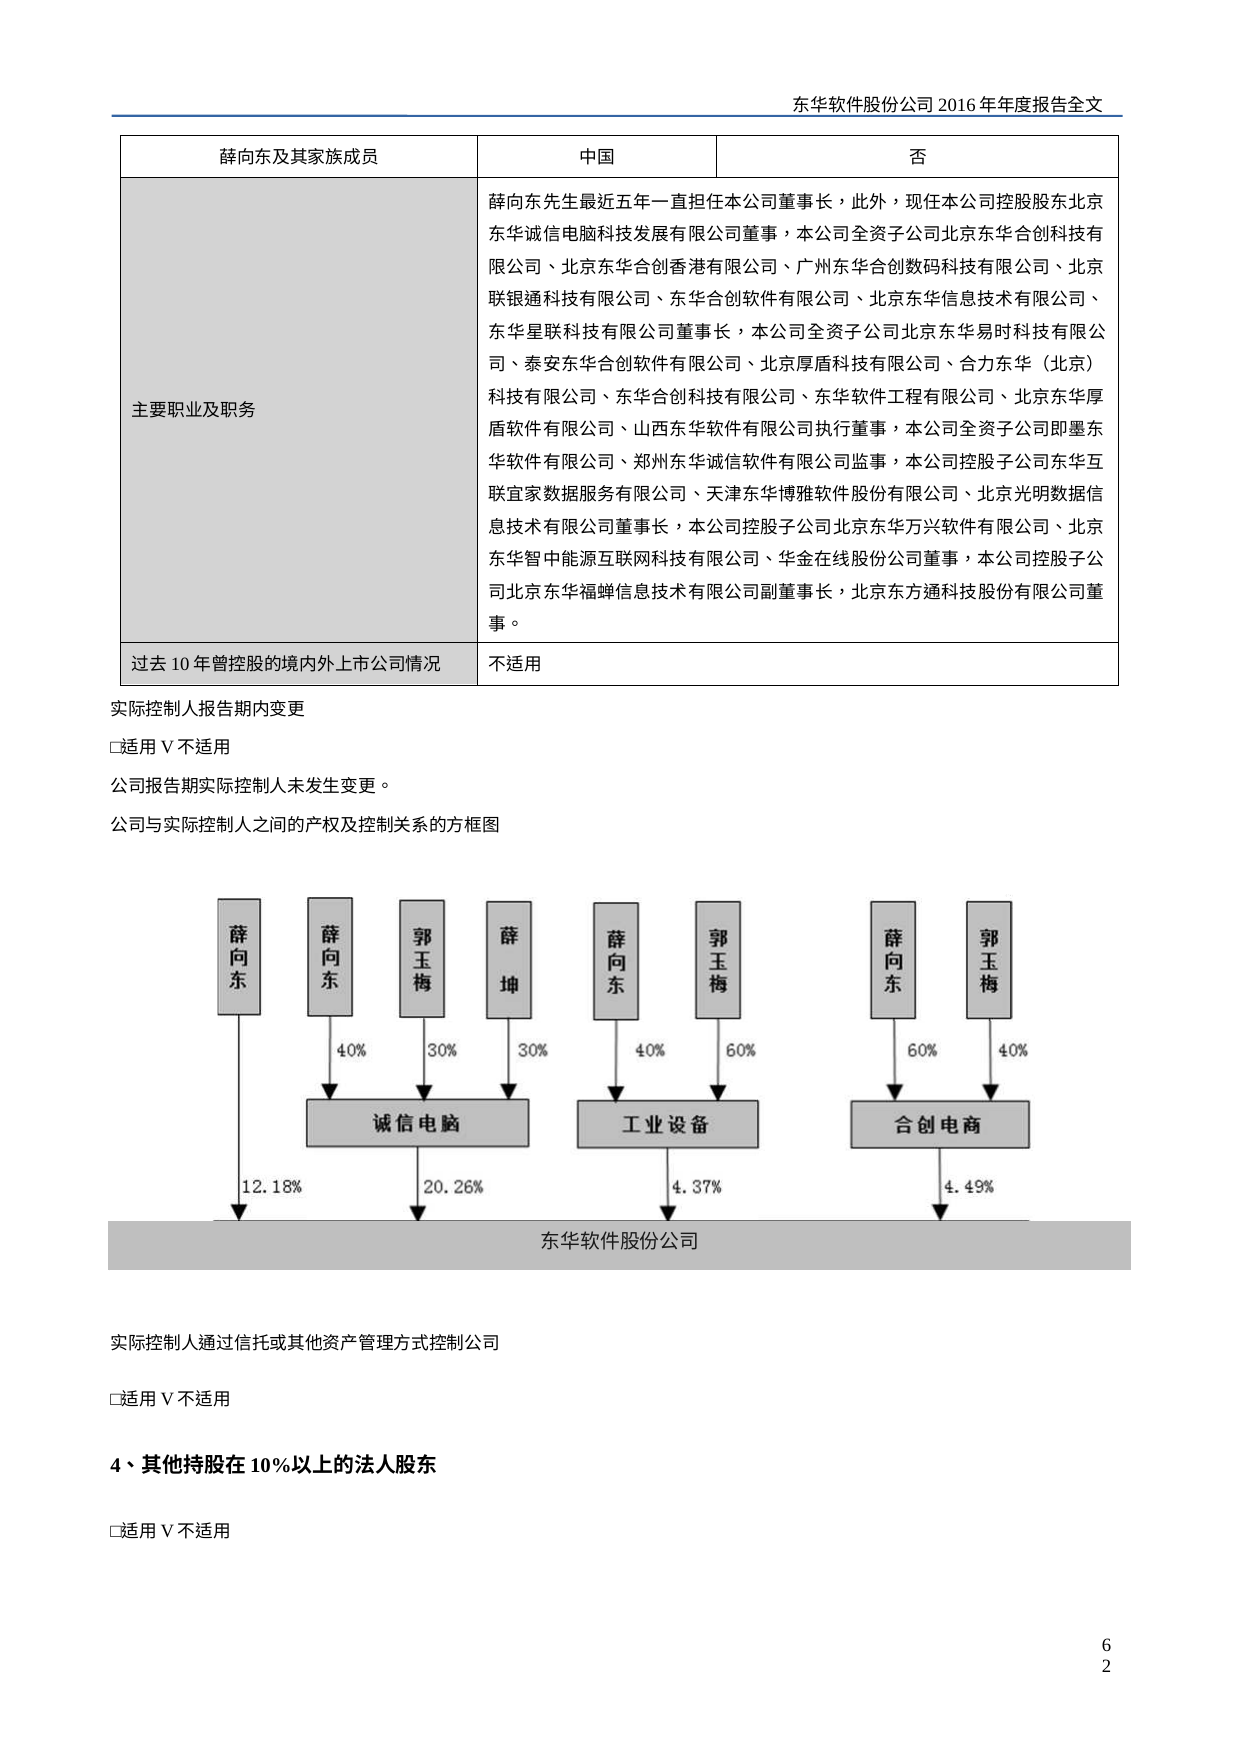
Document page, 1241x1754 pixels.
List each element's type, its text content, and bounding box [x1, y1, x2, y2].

text 东华软件股份公司 [110, 1223, 1129, 1269]
text 实际控制人通过信托或其他资产管理方式控制公司 [110, 1331, 1129, 1355]
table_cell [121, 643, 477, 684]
text 公司与实际控制人之间的产权及控制关系的方框图 [110, 812, 1129, 836]
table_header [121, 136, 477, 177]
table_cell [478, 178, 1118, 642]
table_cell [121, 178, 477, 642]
text □适用V不适用 [110, 1518, 1129, 1542]
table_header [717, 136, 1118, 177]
text □适用V不适用 [110, 1386, 1129, 1410]
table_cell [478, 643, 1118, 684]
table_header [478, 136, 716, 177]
text 公司报告期实际控制人未发生变更。 [110, 773, 1129, 798]
text 4、其他持股在10%以上的法人股东 [110, 1450, 1129, 1478]
text 实际控制人报告期内变更 [110, 696, 1129, 720]
text □适用V不适用 [110, 735, 1129, 759]
picture [212, 894, 1035, 1221]
